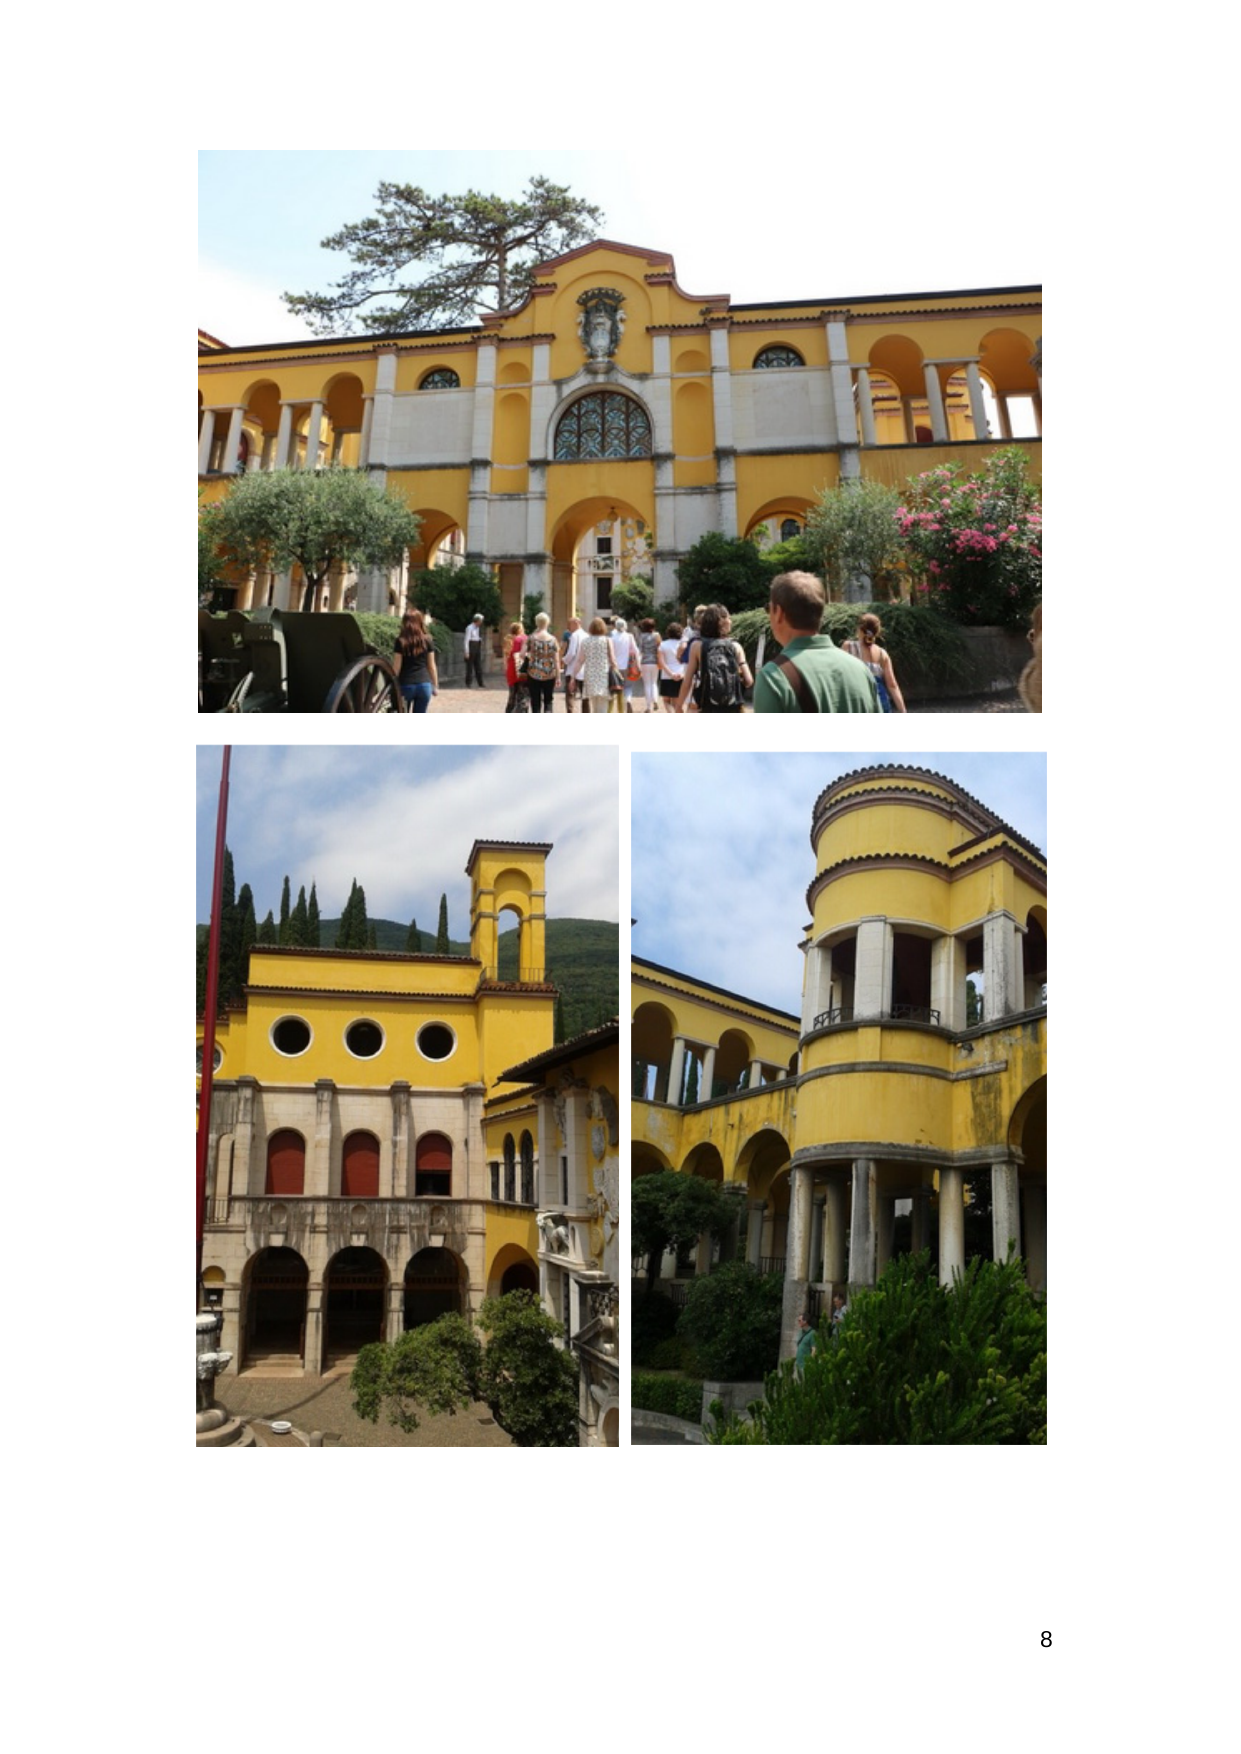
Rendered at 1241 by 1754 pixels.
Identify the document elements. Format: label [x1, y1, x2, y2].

picture [198, 150, 1042, 713]
picture [197, 746, 619, 1447]
picture [632, 753, 1046, 1445]
